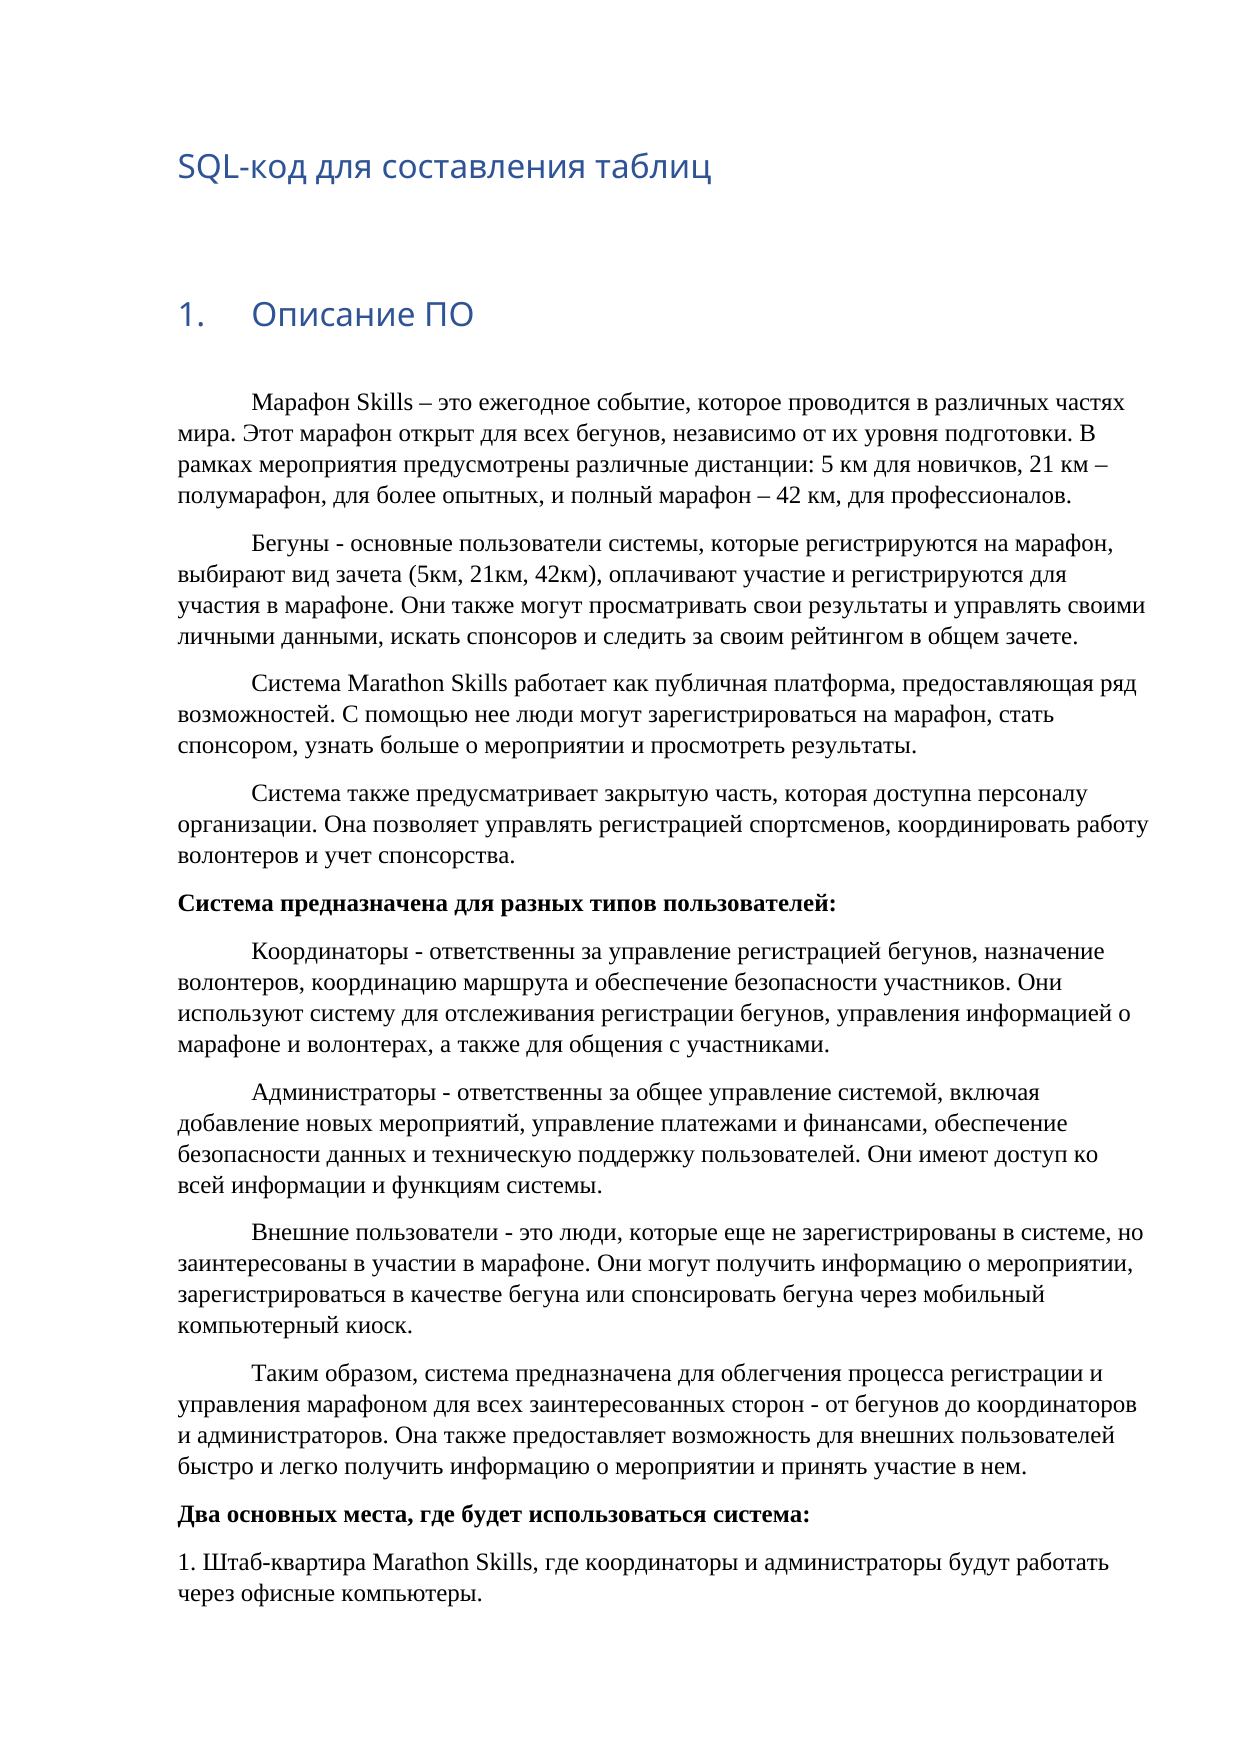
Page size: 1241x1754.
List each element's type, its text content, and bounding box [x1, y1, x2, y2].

text Система также предусматривает закрытую часть, которая доступна персоналу организации. Она позволяет управлять регистрацией спортсменов, координировать работу волонтеров и учет спонсорства. [177, 778, 1152, 869]
text Бегуны - основные пользователи системы, которые регистрируются на марафон, выбирают вид зачета (5км, 21км, 42км), оплачивают участие и регистрируются для участия в марафоне. Они также могут просматривать свои результаты и управлять своими личными данными, искать спонсоров и следить за своим рейтингом в общем зачете. [177, 528, 1152, 649]
text Система Marathon Skills работает как публичная платформа, предоставляющая ряд возможностей. С помощью нее люди могут зарегистрироваться на марафон, стать спонсором, узнать больше о мероприятии и просмотреть результаты. [177, 668, 1152, 759]
text Система предназначена для разных типов пользователей: [177, 888, 1152, 917]
text Координаторы - ответственны за управление регистрацией бегунов, назначение волонтеров, координацию маршрута и обеспечение безопасности участников. Они используют систему для отслеживания регистрации бегунов, управления информацией о марафоне и волонтерах, а также для общения с участниками. [177, 936, 1152, 1058]
subtitle SQL-код для составления таблиц [177, 143, 1152, 188]
text 1️. Штаб-квартира Marathon Skills, где координаторы и администраторы будут работать через офисные компьютеры. [177, 1547, 1152, 1607]
text Два основных места, где будет использоваться система: [177, 1499, 1152, 1528]
text Таким образом, система предназначена для облегчения процесса регистрации и управления марафоном для всех заинтересованных сторон - от бегунов до координаторов и администраторов. Она также предоставляет возможность для внешних пользователей быстро и легко получить информацию о мероприятии и принять участие в нем. [177, 1358, 1152, 1480]
text Марафон Skills – это ежегодное событие, которое проводится в различных частях мира. Этот марафон открыт для всех бегунов, независимо от их уровня подготовки. В рамках мероприятия предусмотрены различные дистанции: 5 км для новичков, 21 км – полумарафон, для более опытных, и полный марафон – 42 км, для профессионалов. [177, 387, 1152, 509]
text Администраторы - ответственны за общее управление системой, включая добавление новых мероприятий, управление платежами и финансами, обеспечение безопасности данных и техническую поддержку пользователей. Они имеют доступ ко всей информации и функциям системы. [177, 1077, 1152, 1198]
subtitle 1. Описание ПО [177, 291, 1152, 336]
text Внешние пользователи - это люди, которые еще не зарегистрированы в системе, но заинтересованы в участии в марафоне. Они могут получить информацию о мероприятии, зарегистрироваться в качестве бегуна или спонсировать бегуна через мобильный компьютерный киоск. [177, 1217, 1152, 1339]
